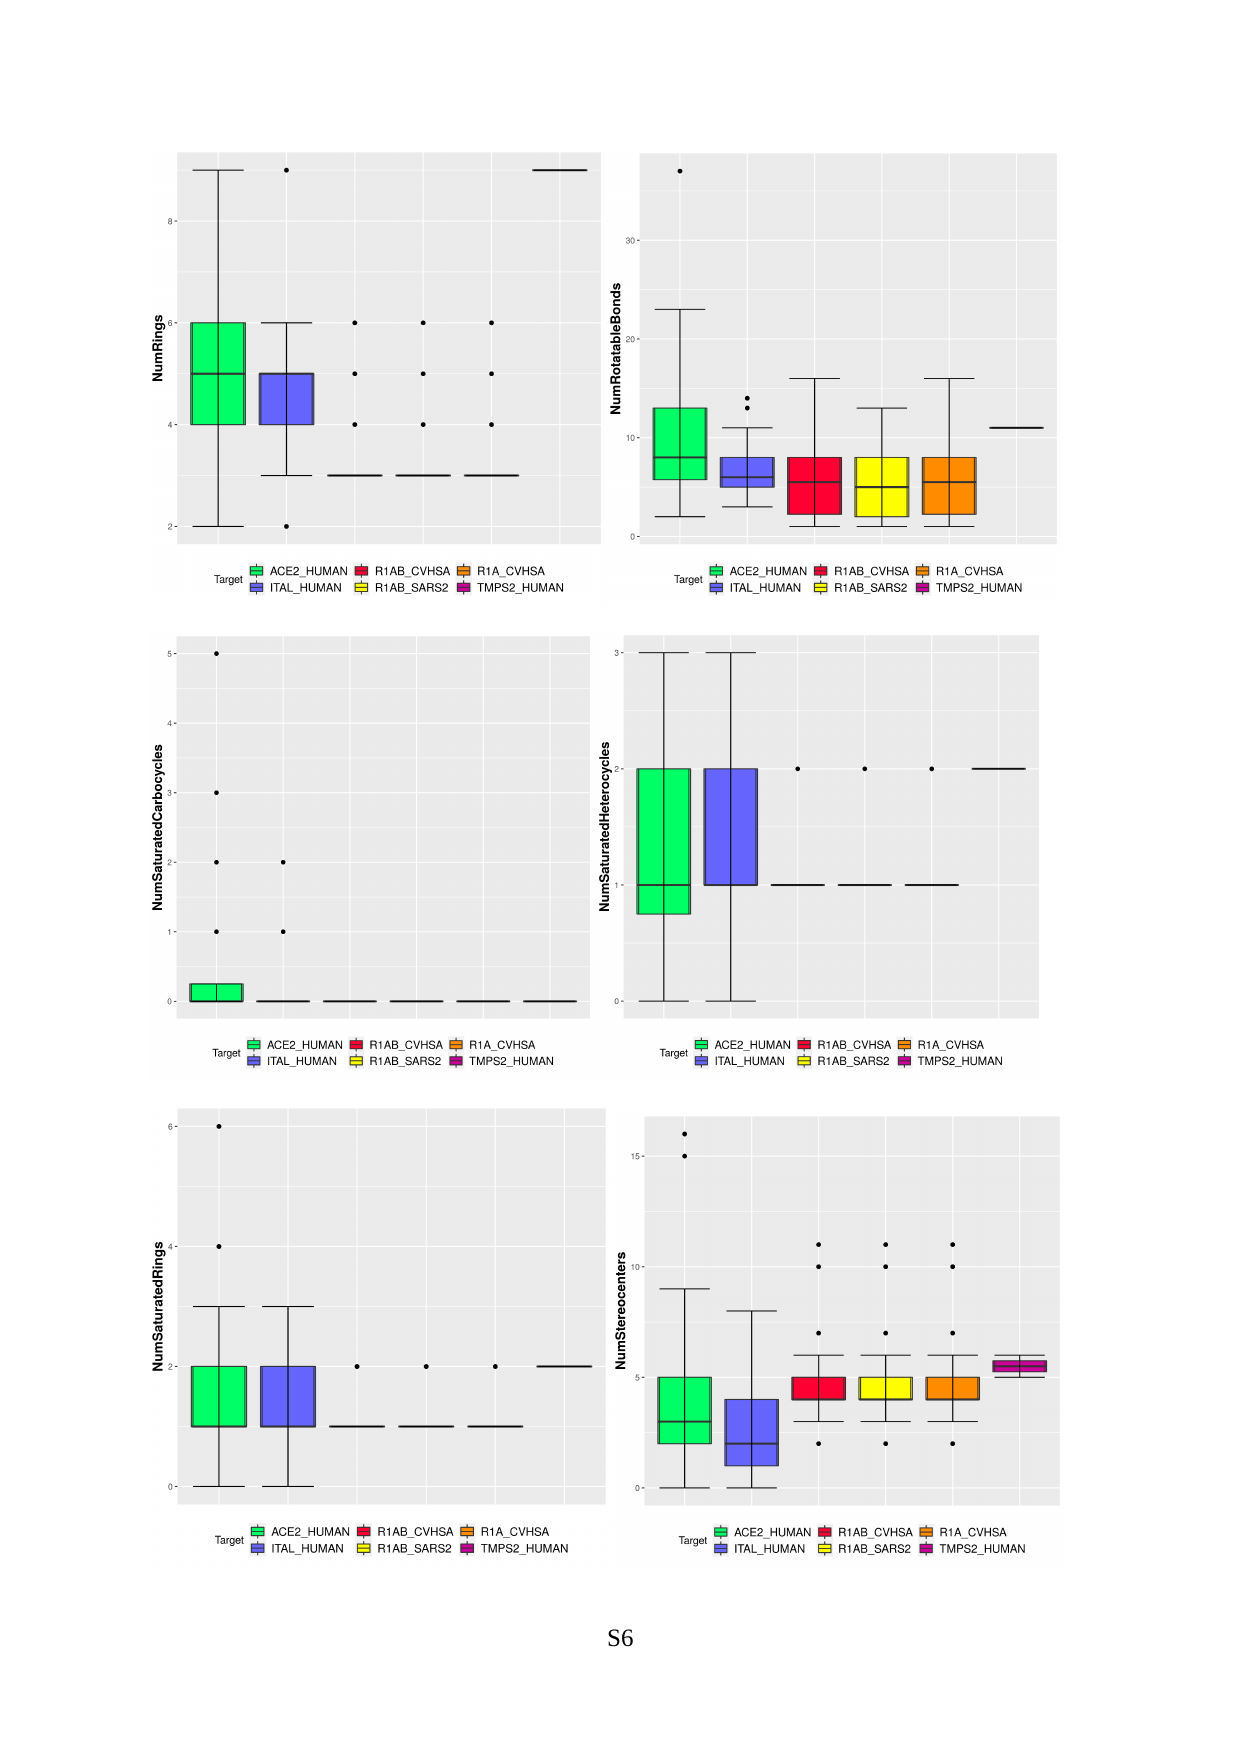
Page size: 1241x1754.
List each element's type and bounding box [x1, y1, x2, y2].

picture [147, 630, 1043, 1079]
picture [147, 147, 1062, 606]
picture [147, 1103, 1065, 1567]
